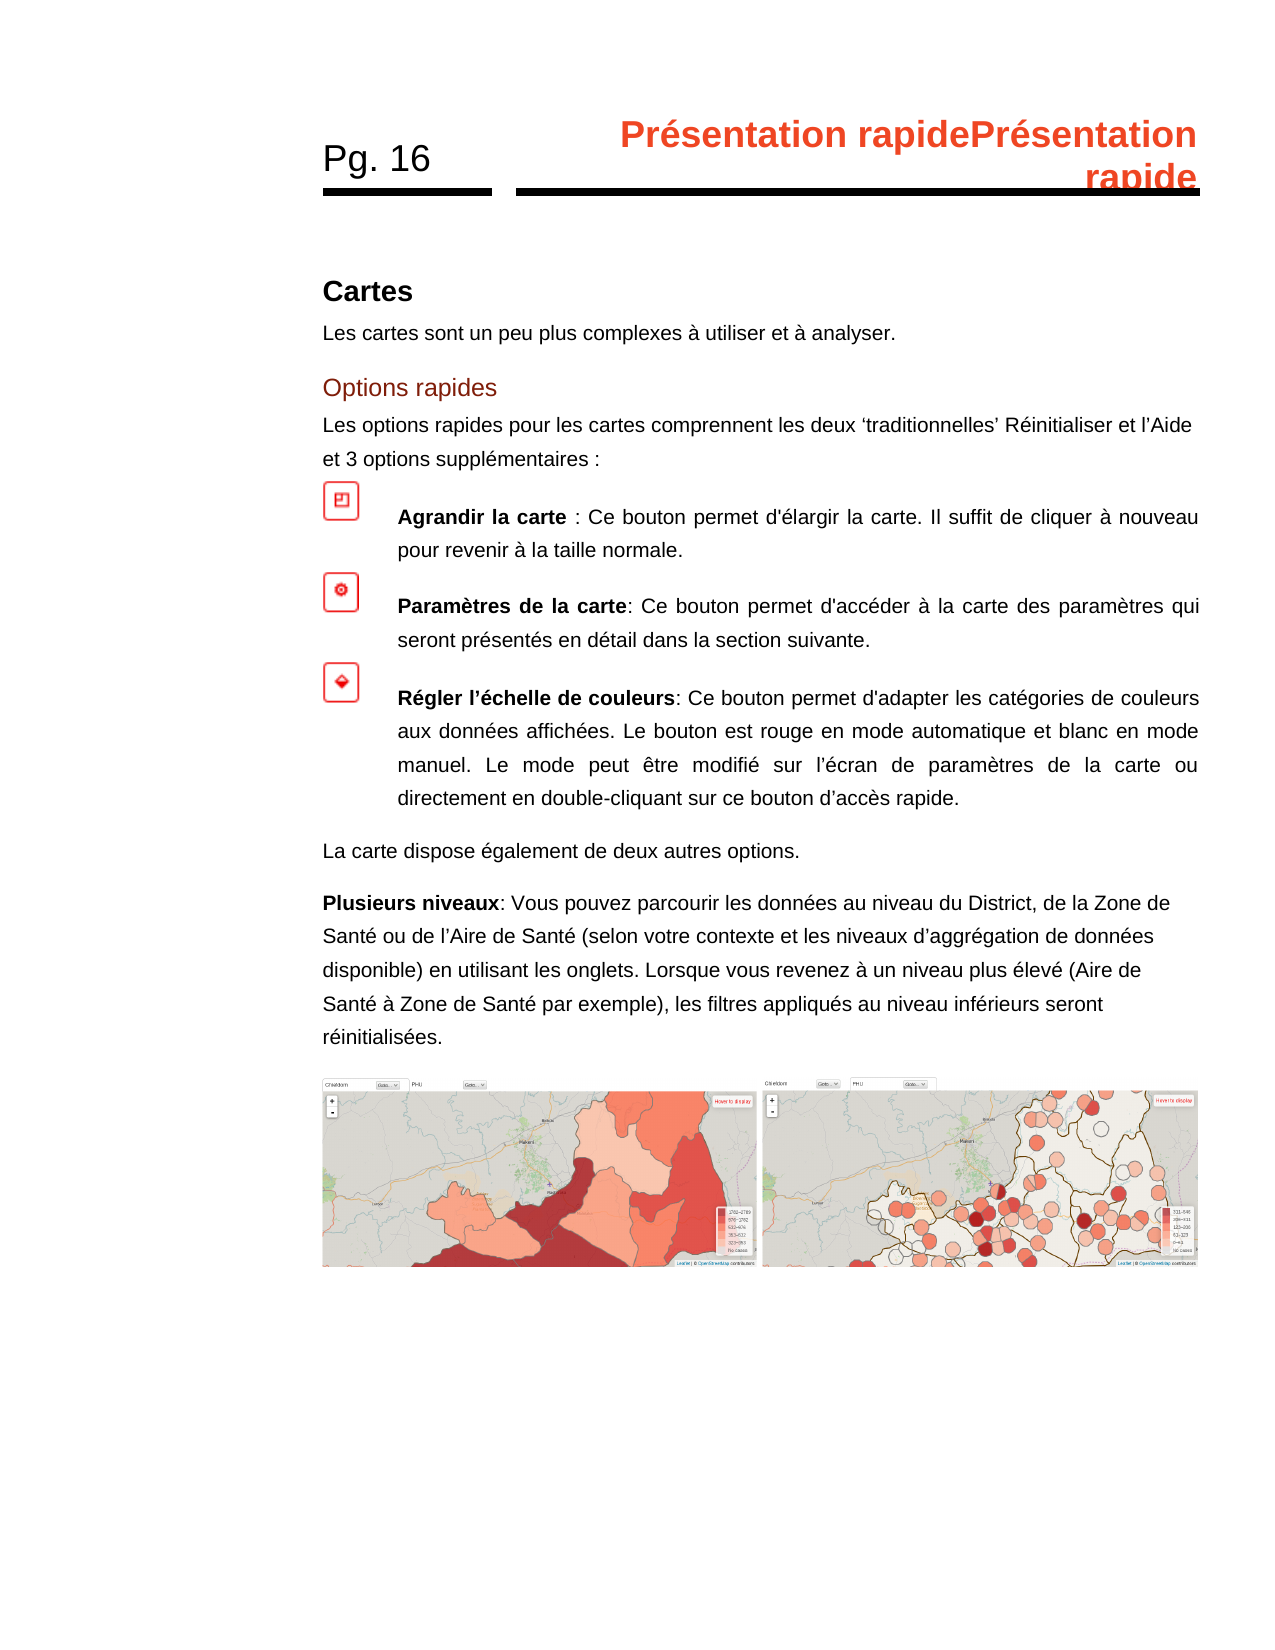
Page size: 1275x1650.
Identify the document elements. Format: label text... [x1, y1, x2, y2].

picture [762, 1077, 1198, 1267]
picture [322, 571, 359, 614]
picture [322, 1078, 757, 1267]
text Régler l’échelle de couleurs: Ce bouton permet d'adapter les catégories de couleurs aux données affichées. Le bouton est rouge en mode automatique et blanc en mode manuel. Le mode peut être modifié sur l’écran de paramètres de la carte ou directement en double-cliquant sur ce bouton d’accès rapide. [322, 661, 1200, 810]
picture [322, 661, 361, 706]
text Les cartes sont un peu plus complexes à utiliser et à analyser. [322, 321, 1200, 344]
text Plusieurs niveaux: Vous pouvez parcourir les données au niveau du District, de la Zone de Santé ou de l’Aire de Santé (selon votre contexte et les niveaux d’aggrégation de données disponible) en utilisant les onglets. Lorsque vous revenez à un niveau plus élevé (Aire de Santé à Zone de Santé par exemple), les filtres appliqués au niveau inférieurs seront réinitialisées. [322, 891, 1200, 1049]
text Paramètres de la carte: Ce bouton permet d'accéder à la carte des paramètres qui seront présentés en détail dans la section suivante. [322, 572, 1200, 652]
picture [322, 480, 361, 524]
subtitle Options rapides [322, 373, 1200, 402]
subtitle Cartes [322, 274, 1200, 307]
text Les options rapides pour les cartes comprennent les deux ‘traditionnelles’ Réinitialiser et l’Aide et 3 options supplémentaires : [322, 413, 1200, 471]
text La carte dispose également de deux autres options. [322, 838, 1200, 862]
text Agrandir la carte : Ce bouton permet d'élargir la carte. Il suffit de cliquer à nouveau pour revenir à la taille normale. [322, 480, 1200, 562]
